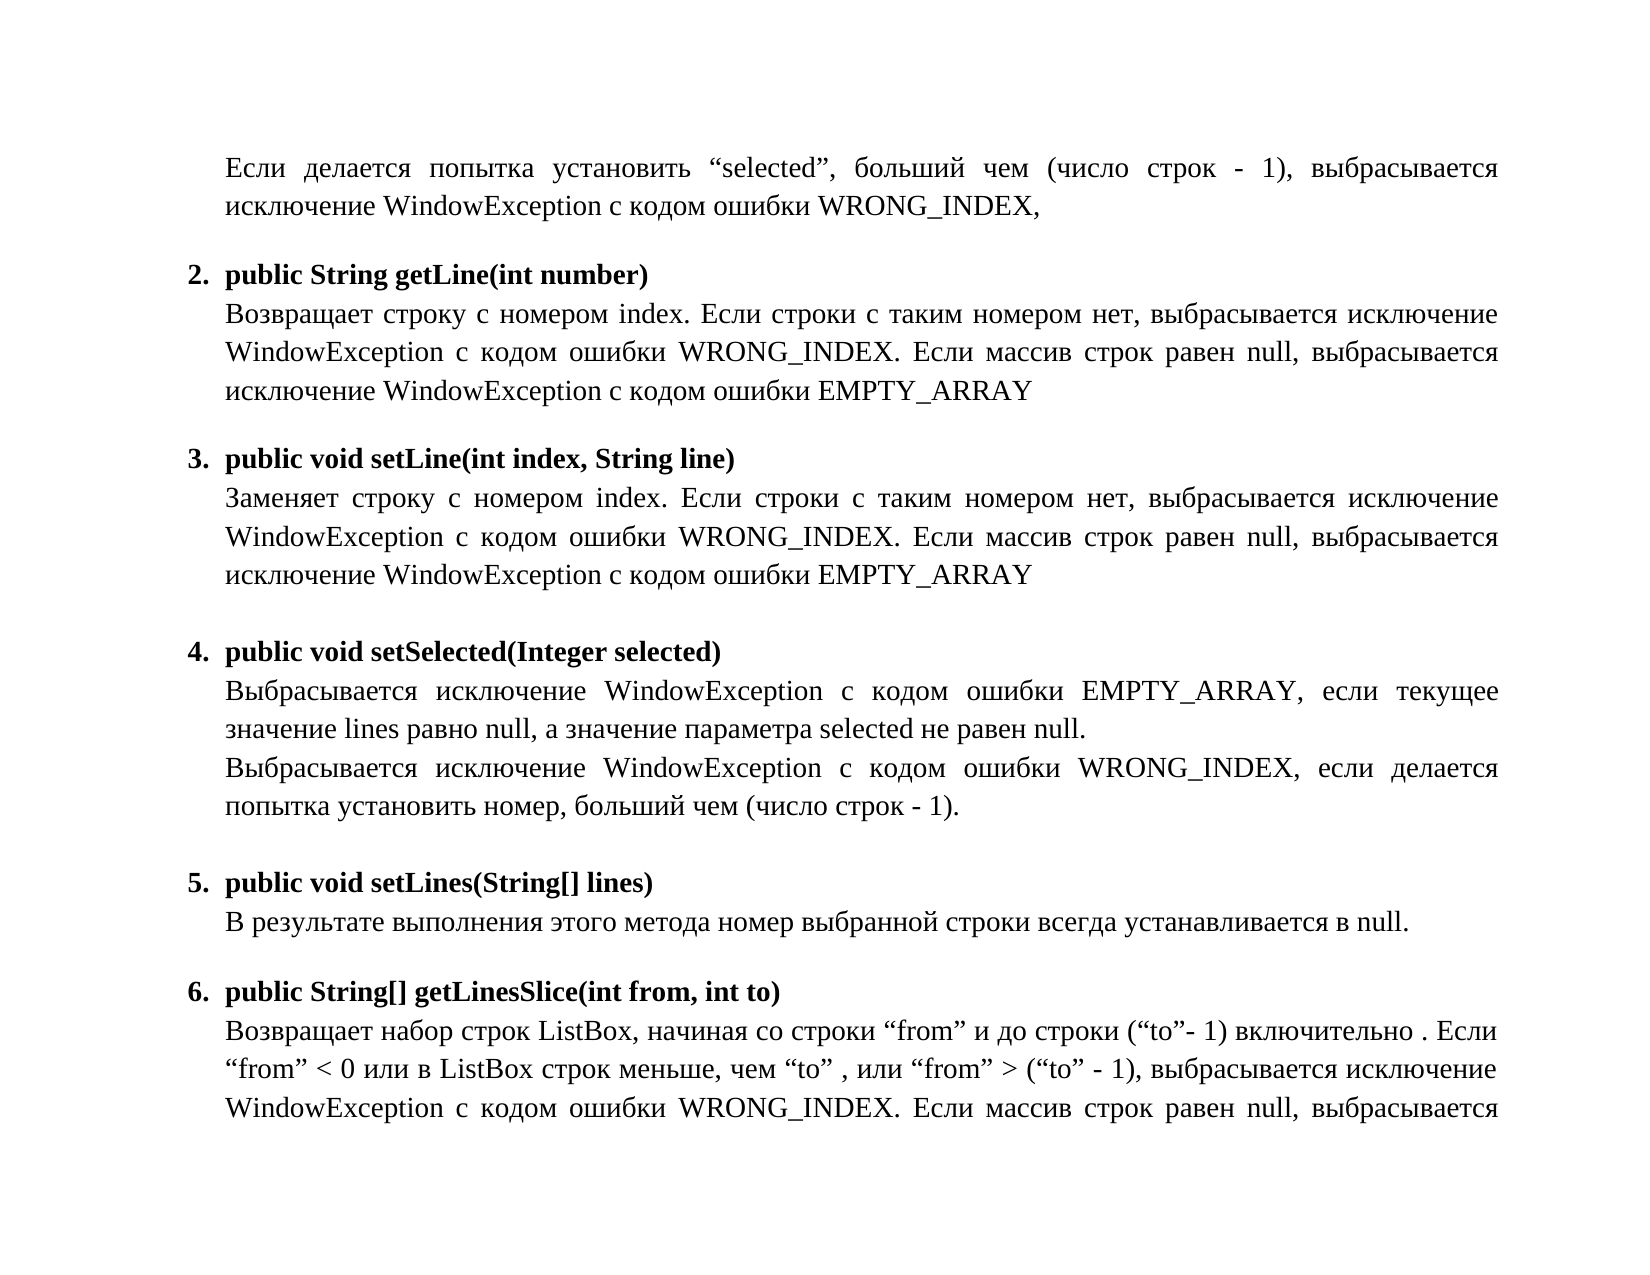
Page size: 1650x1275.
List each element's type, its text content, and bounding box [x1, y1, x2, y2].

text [225, 1013, 1500, 1123]
text Возвращает строку с номером index. Если строки с таким номером нет, выбрасывается исключение WindowException с кодом ошибки WRONG_INDEX. Если массив строк равен null, выбрасывается исключение WindowException с кодом ошибки EMPTY_ARRAY [225, 296, 1500, 406]
list public void setLines(String[] lines) [187, 866, 1500, 899]
list public String[] getLinesSlice(int from, int to) [187, 974, 1500, 1008]
text В результате выполнения этого метода номер выбранной строки всегда устанавливается в null. [150, 904, 1500, 938]
list public void setLine(int index, String line) [187, 442, 1500, 475]
list public String getLine(int number) [187, 257, 1500, 291]
text Если делается попытка установить “selected”, больший чем (число строк - 1), выбрасывается исключение WindowException с кодом ошибки WRONG_INDEX, [225, 150, 1500, 222]
text Выбрасывается исключение WindowException с кодом ошибки EMPTY_ARRAY, если текущее значение lines равно null, а значение параметра selected не равен null. [225, 673, 1500, 745]
text Заменяет строку с номером index. Если строки с таким номером нет, выбрасывается исключение WindowException с кодом ошибки WRONG_INDEX. Если массив строк равен null, выбрасывается исключение WindowException с кодом ошибки EMPTY_ARRAY [225, 480, 1500, 591]
list public void setSelected(Integer selected) [187, 634, 1500, 668]
text Выбрасывается исключение WindowException с кодом ошибки WRONG_INDEX, если делается попытка установить номер, больший чем (число строк - 1). [225, 750, 1500, 822]
